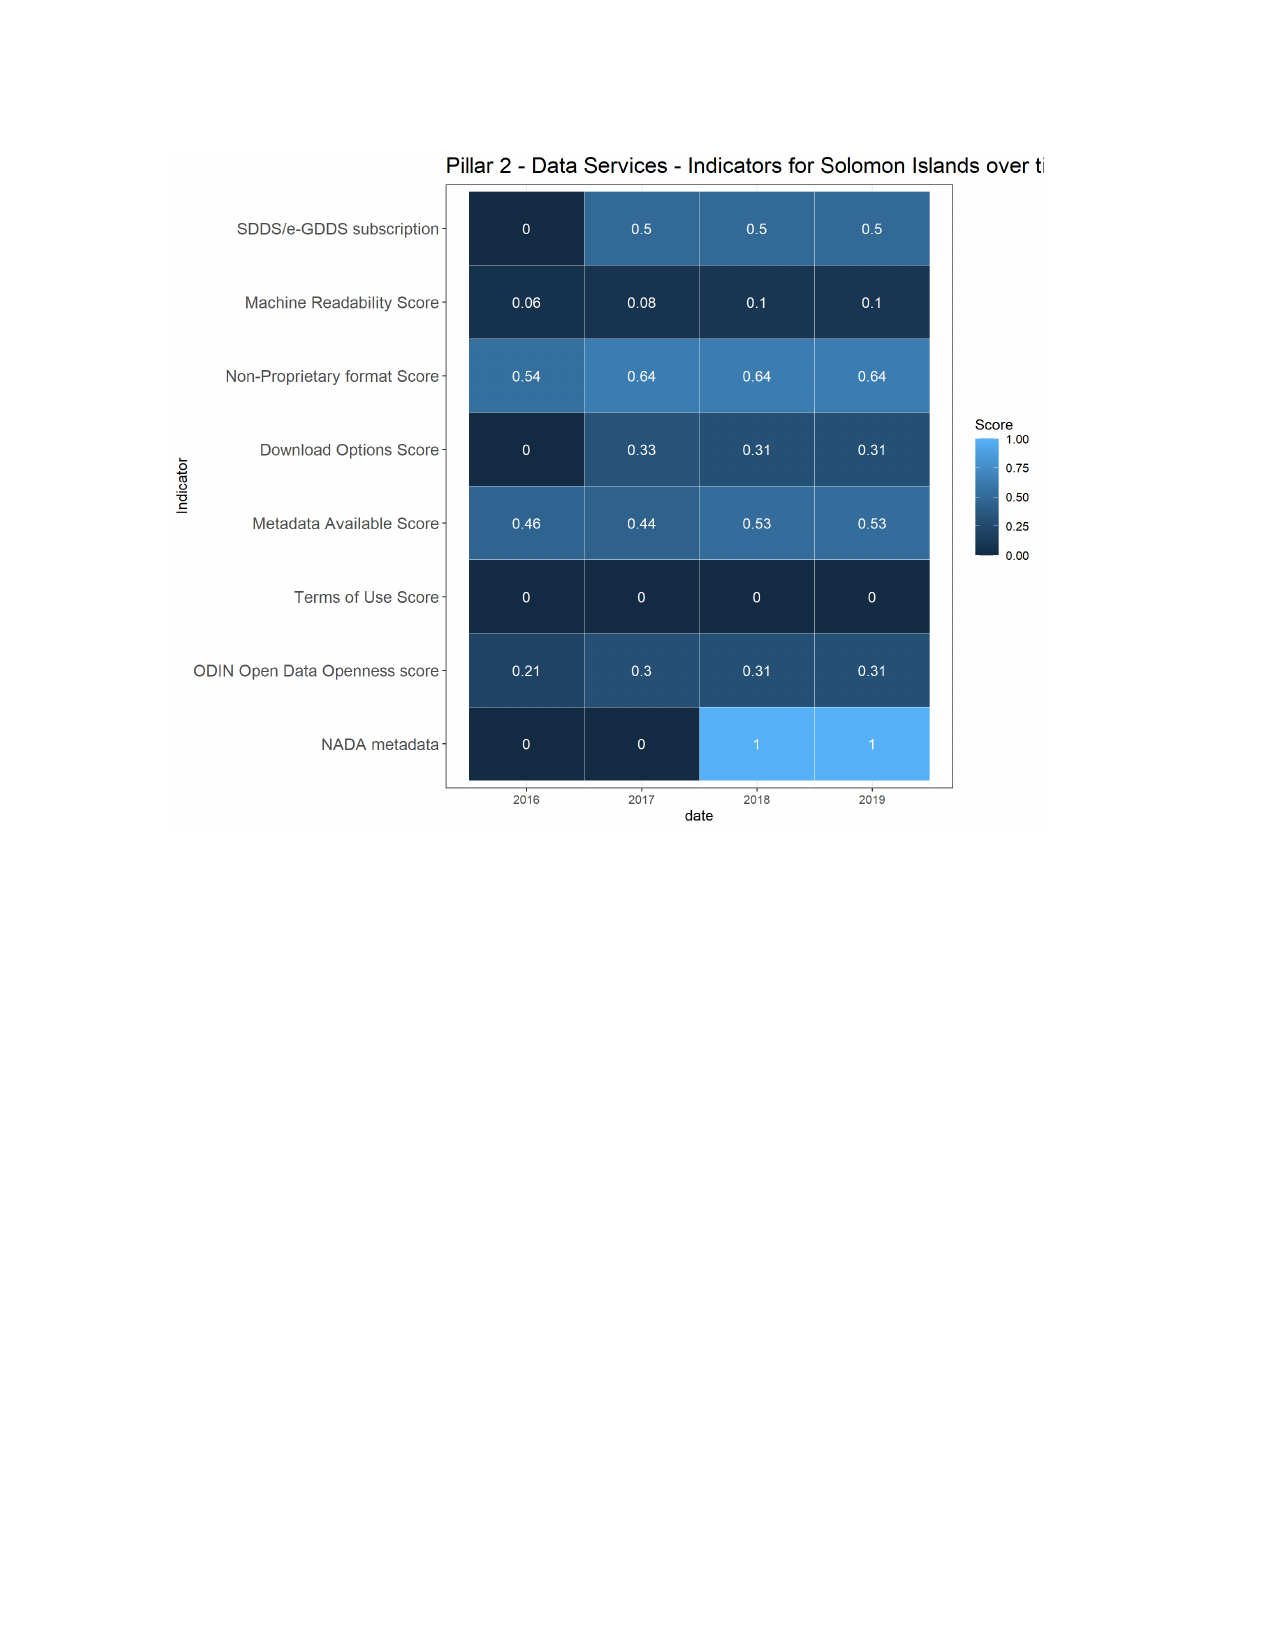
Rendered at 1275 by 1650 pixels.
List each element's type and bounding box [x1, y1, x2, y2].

picture [168, 150, 1044, 831]
